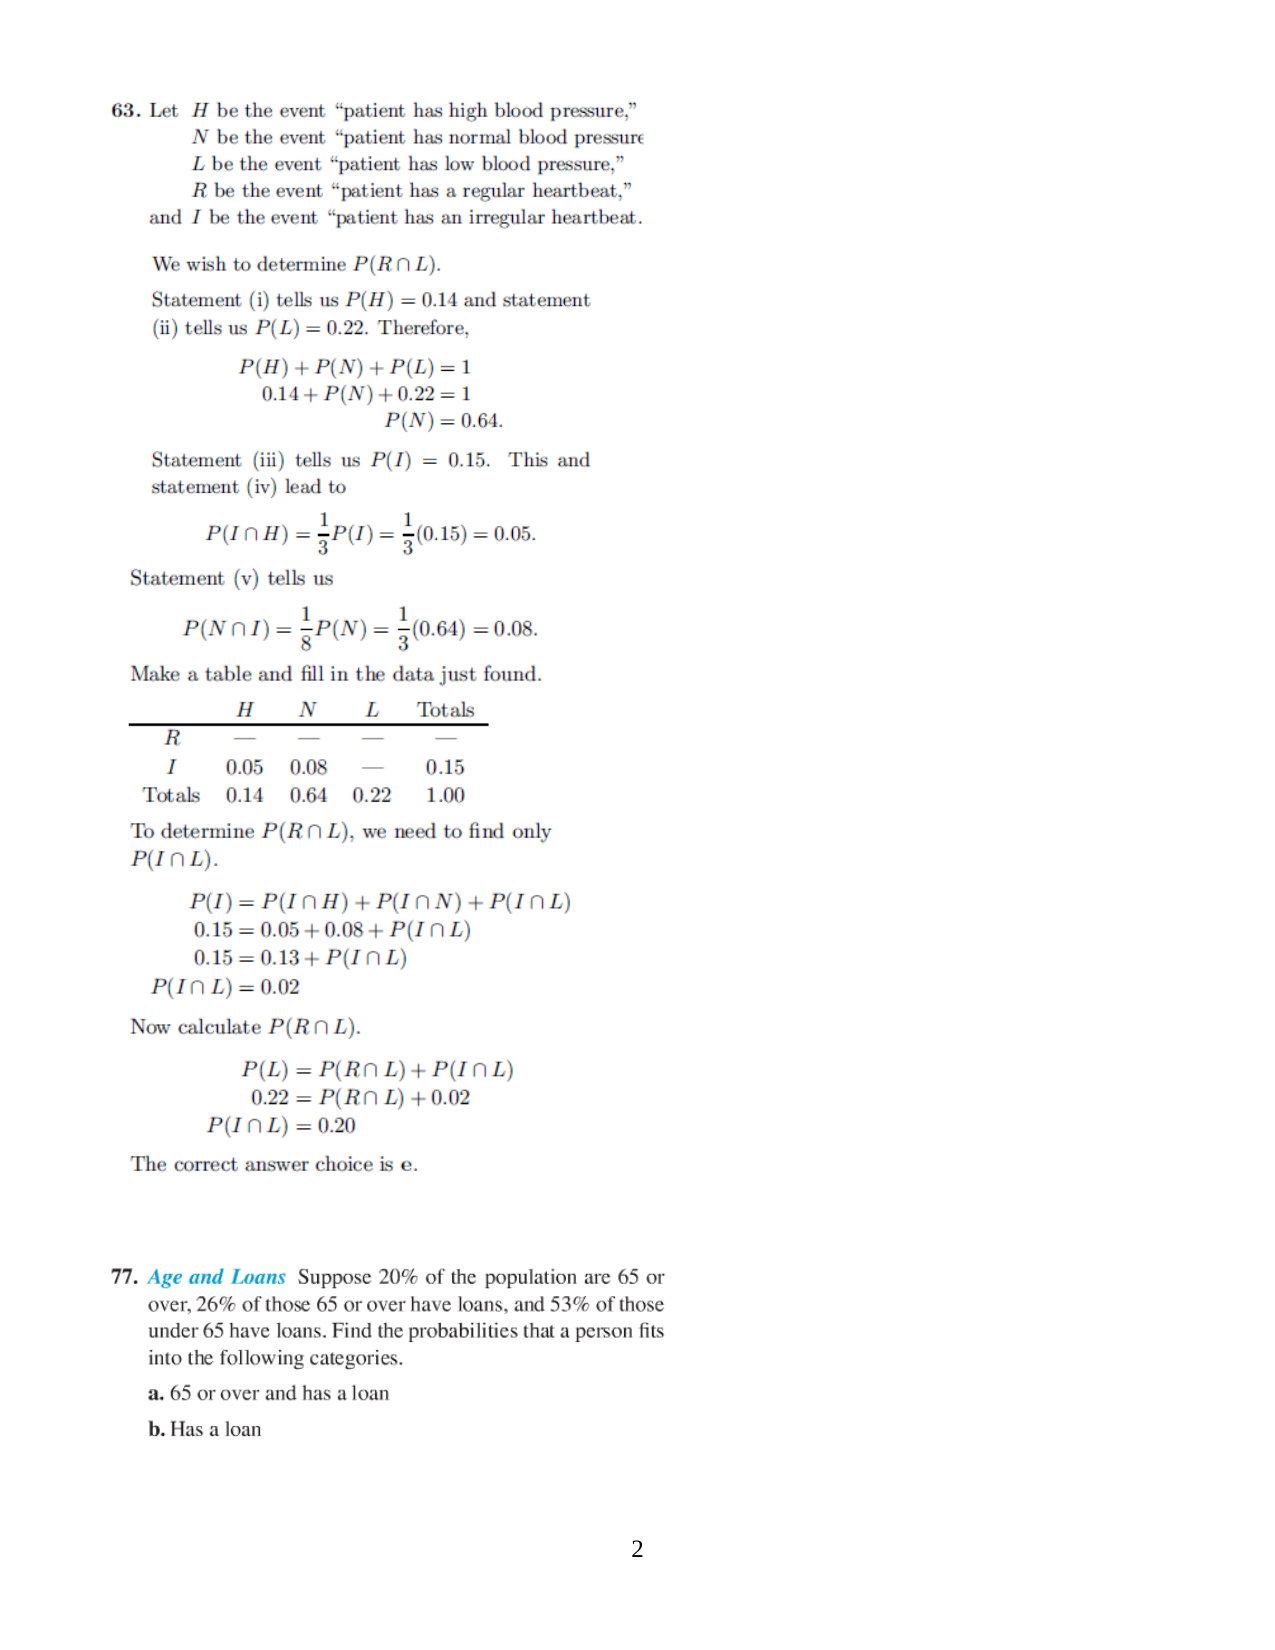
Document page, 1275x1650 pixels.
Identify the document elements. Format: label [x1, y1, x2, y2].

picture [105, 90, 654, 558]
picture [105, 1257, 672, 1444]
picture [105, 562, 582, 1187]
